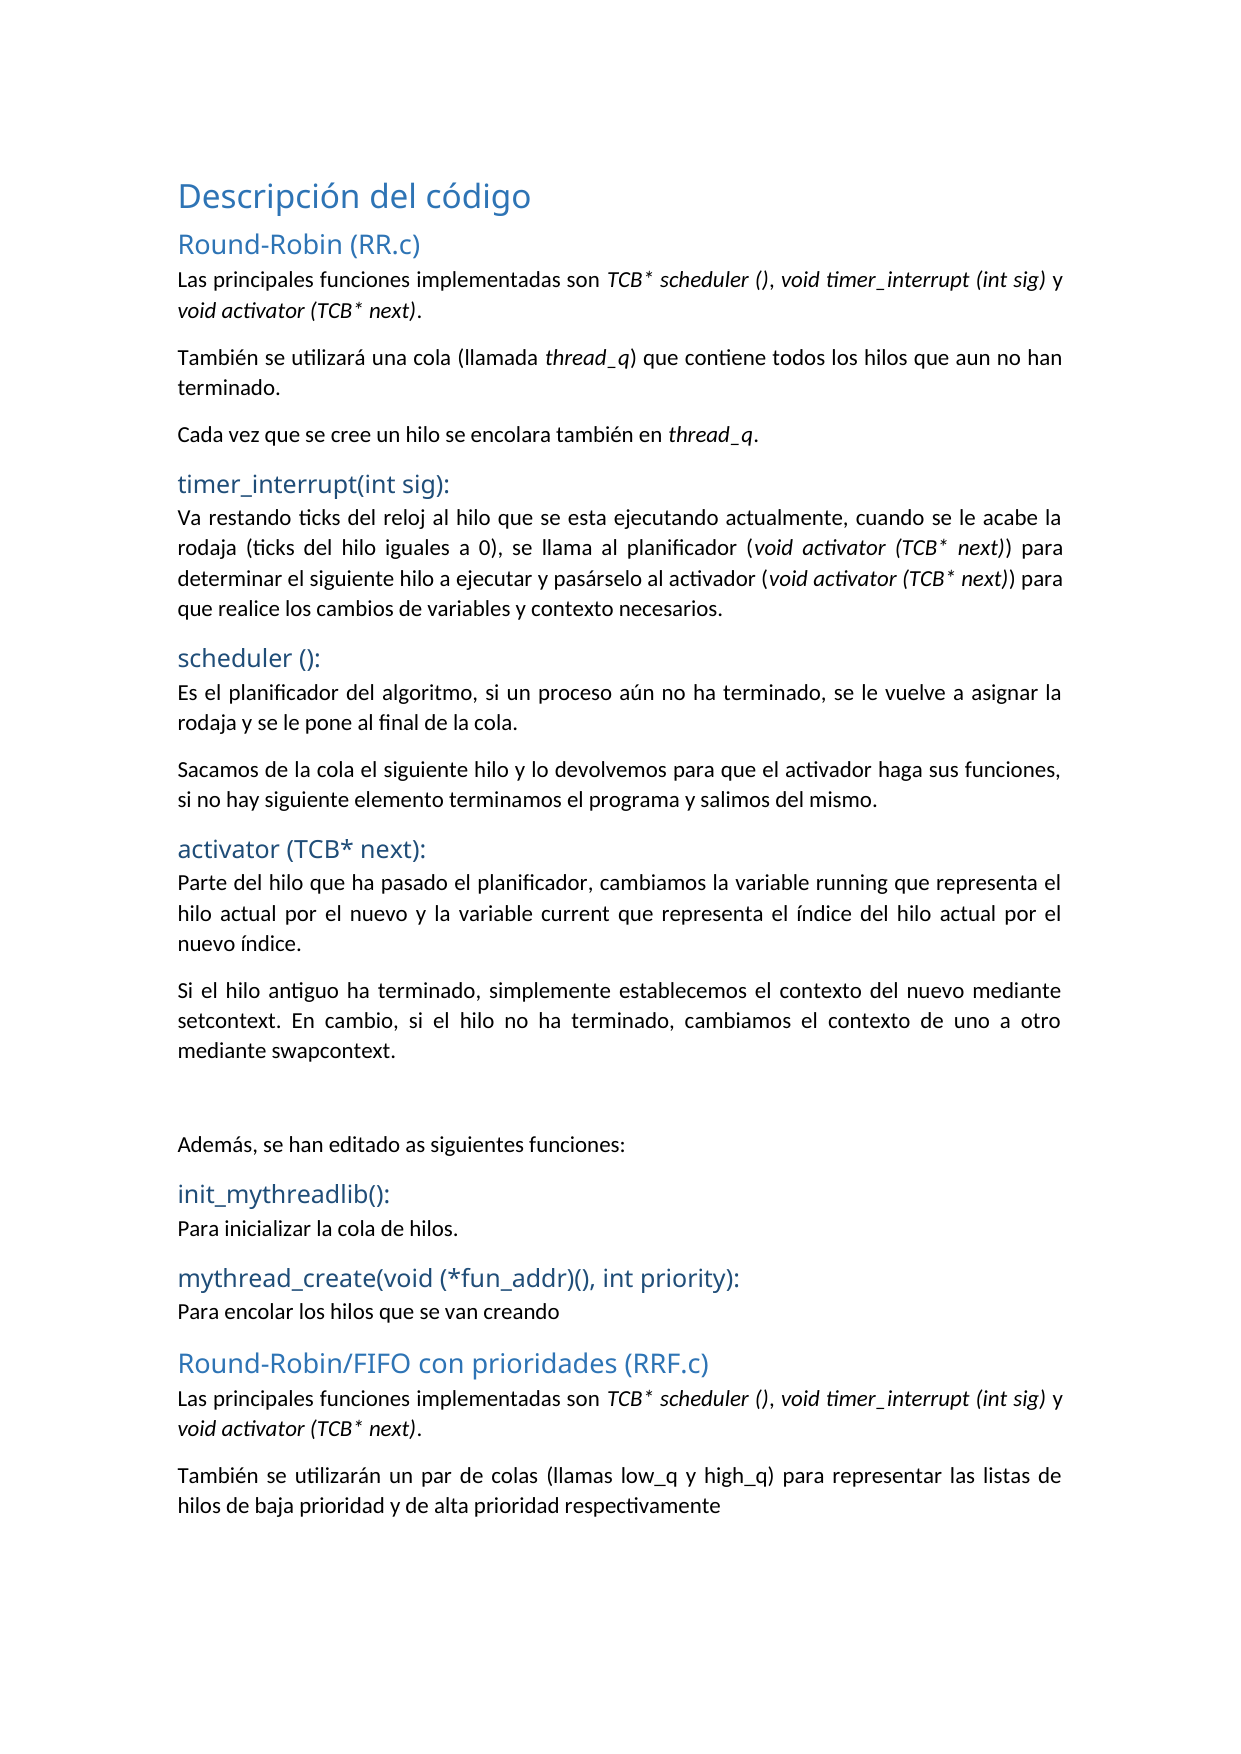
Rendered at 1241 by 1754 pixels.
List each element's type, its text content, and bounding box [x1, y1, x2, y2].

text Para encolar los hilos que se van creando [177, 1297, 1063, 1325]
subtitle Round-Robin/FIFO con prioridades (RRF.c) [177, 1344, 1063, 1381]
subtitle init_mythreadlib(): [177, 1177, 1063, 1211]
text Para inicializar la cola de hilos. [177, 1214, 1063, 1242]
text Sacamos de la cola el siguiente hilo y lo devolvemos para que el activador haga sus funciones, si no hay siguiente elemento terminamos el programa y salimos del mismo. [177, 755, 1063, 813]
subtitle Descripción del código [177, 173, 1063, 218]
text Cada vez que se cree un hilo se encolara también en thread_q. [177, 420, 1063, 448]
subtitle activator (TCB* next): [177, 832, 1063, 866]
text Además, se han editado as siguientes funciones: [177, 1130, 1063, 1158]
text También se utilizarán un par de colas (llamas low_q y high_q) para representar las listas de hilos de baja prioridad y de alta prioridad respectivamente [177, 1461, 1063, 1519]
subtitle scheduler (): [177, 641, 1063, 675]
subtitle mythread_create(void (*fun_addr)(), int priority): [177, 1261, 1063, 1294]
subtitle timer_interrupt(int sig): [177, 467, 1063, 501]
text Si el hilo antiguo ha terminado, simplemente establecemos el contexto del nuevo mediante setcontext. En cambio, si el hilo no ha terminado, cambiamos el contexto de uno a otro mediante swapcontext. [177, 976, 1063, 1064]
text También se utilizará una cola (llamada thread_q) que contiene todos los hilos que aun no han terminado. [177, 343, 1063, 401]
text Las principales funciones implementadas son TCB* scheduler (), void timer_interrupt (int sig) y void activator (TCB* next). [177, 266, 1063, 324]
text Va restando ticks del reloj al hilo que se esta ejecutando actualmente, cuando se le acabe la rodaja (ticks del hilo iguales a 0), se llama al planificador (void activator (TCB* next)) para determinar el siguiente hilo a ejecutar y pasárselo al activador (void activator (TCB* next)) para que realice los cambios de variables y contexto necesarios. [177, 503, 1063, 622]
text Parte del hilo que ha pasado el planificador, cambiamos la variable running que representa el hilo actual por el nuevo y la variable current que representa el índice del hilo actual por el nuevo índice. [177, 868, 1063, 957]
text Es el planificador del algoritmo, si un proceso aún no ha terminado, se le vuelve a asignar la rodaja y se le pone al final de la cola. [177, 678, 1063, 736]
subtitle Round-Robin (RR.c) [177, 226, 1063, 263]
text Las principales funciones implementadas son TCB* scheduler (), void timer_interrupt (int sig) y void activator (TCB* next). [177, 1384, 1063, 1442]
